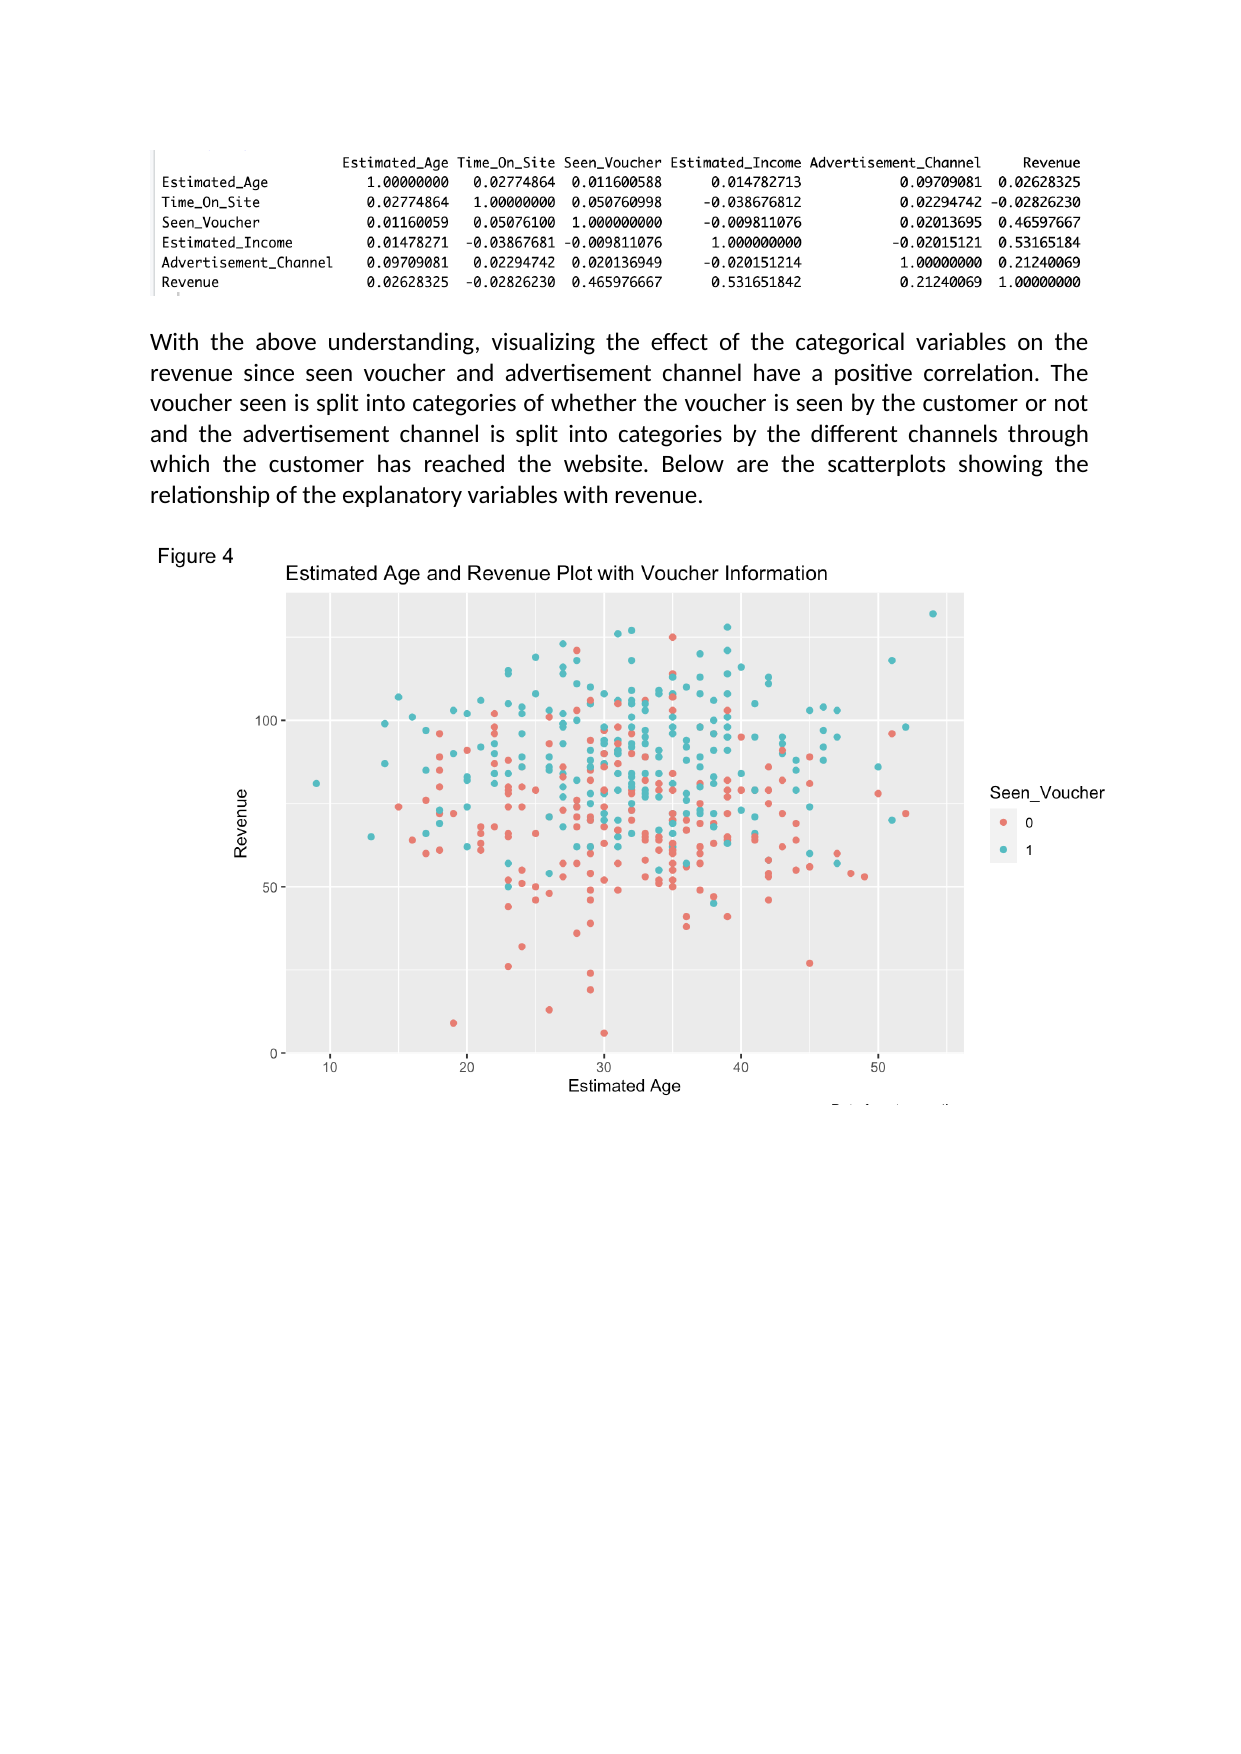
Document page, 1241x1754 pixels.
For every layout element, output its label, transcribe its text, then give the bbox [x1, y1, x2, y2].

picture [150, 540, 1111, 1105]
text With the above understanding, visualizing the effect of the categorical variables on the revenue since seen voucher and advertisement channel have a positive correlation. The voucher seen is split into categories of whether the voucher is seen by the customer or not and the advertisement channel is split into categories by the different channels through which the customer has reached the website. Below are the scatterplots showing the relationship of the explanatory variables with revenue. [150, 326, 1090, 509]
picture [150, 150, 1091, 296]
